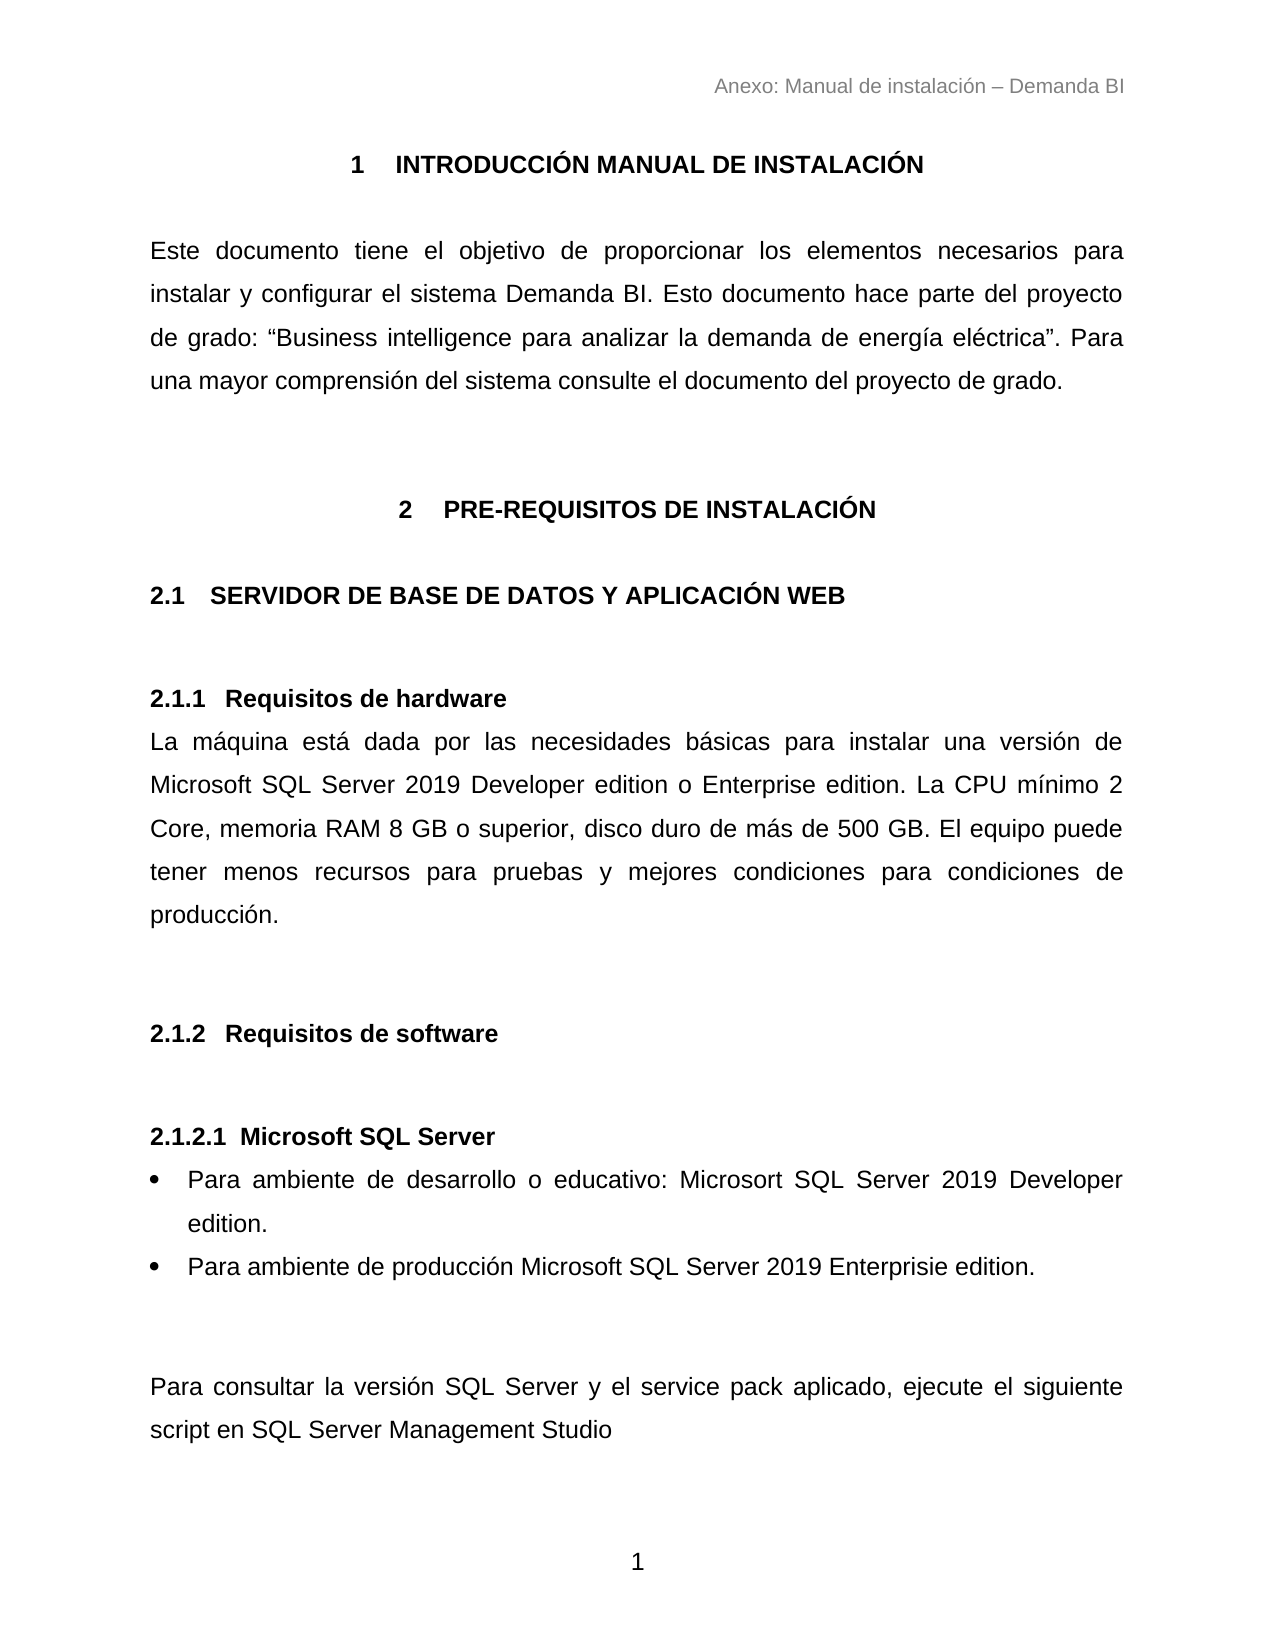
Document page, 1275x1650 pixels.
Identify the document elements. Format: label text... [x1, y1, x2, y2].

text La máquina está dada por las necesidades básicas para instalar una versión de Microsoft SQL Server 2019 Developer edition o Enterprise edition. La CPU mínimo 2 Core, memoria RAM 8 GB o superior, disco duro de más de 500 GB. El equipo puede tener menos recursos para pruebas y mejores condiciones para condiciones de producción. [150, 727, 1125, 928]
subtitle INTRODUCCIÓN MANUAL DE INSTALACIÓN [150, 150, 1125, 179]
list Para ambiente de producción Microsoft SQL Server 2019 Enterprisie edition. [150, 1252, 1125, 1281]
subtitle PRE-REQUISITOS DE INSTALACIÓN [150, 495, 1125, 524]
subtitle Requisitos de software [150, 1019, 1125, 1048]
text Para consultar la versión SQL Server y el service pack aplicado, ejecute el siguiente script en SQL Server Management Studio [150, 1371, 1125, 1443]
subtitle Requisitos de hardware [150, 684, 1125, 713]
subtitle Microsoft SQL Server [150, 1122, 1125, 1151]
list Para ambiente de desarrollo o educativo: Microsort SQL Server 2019 Developer edition. [150, 1165, 1125, 1237]
text Este documento tiene el objetivo de proporcionar los elementos necesarios para instalar y configurar el sistema Demanda BI. Esto documento hace parte del proyecto de grado: “Business intelligence para analizar la demanda de energía eléctrica”. Para una mayor comprensión del sistema consulte el documento del proyecto de grado. [150, 236, 1125, 394]
subtitle SERVIDOR DE BASE DE DATOS y APLICACIÓN WEB [150, 581, 1125, 610]
